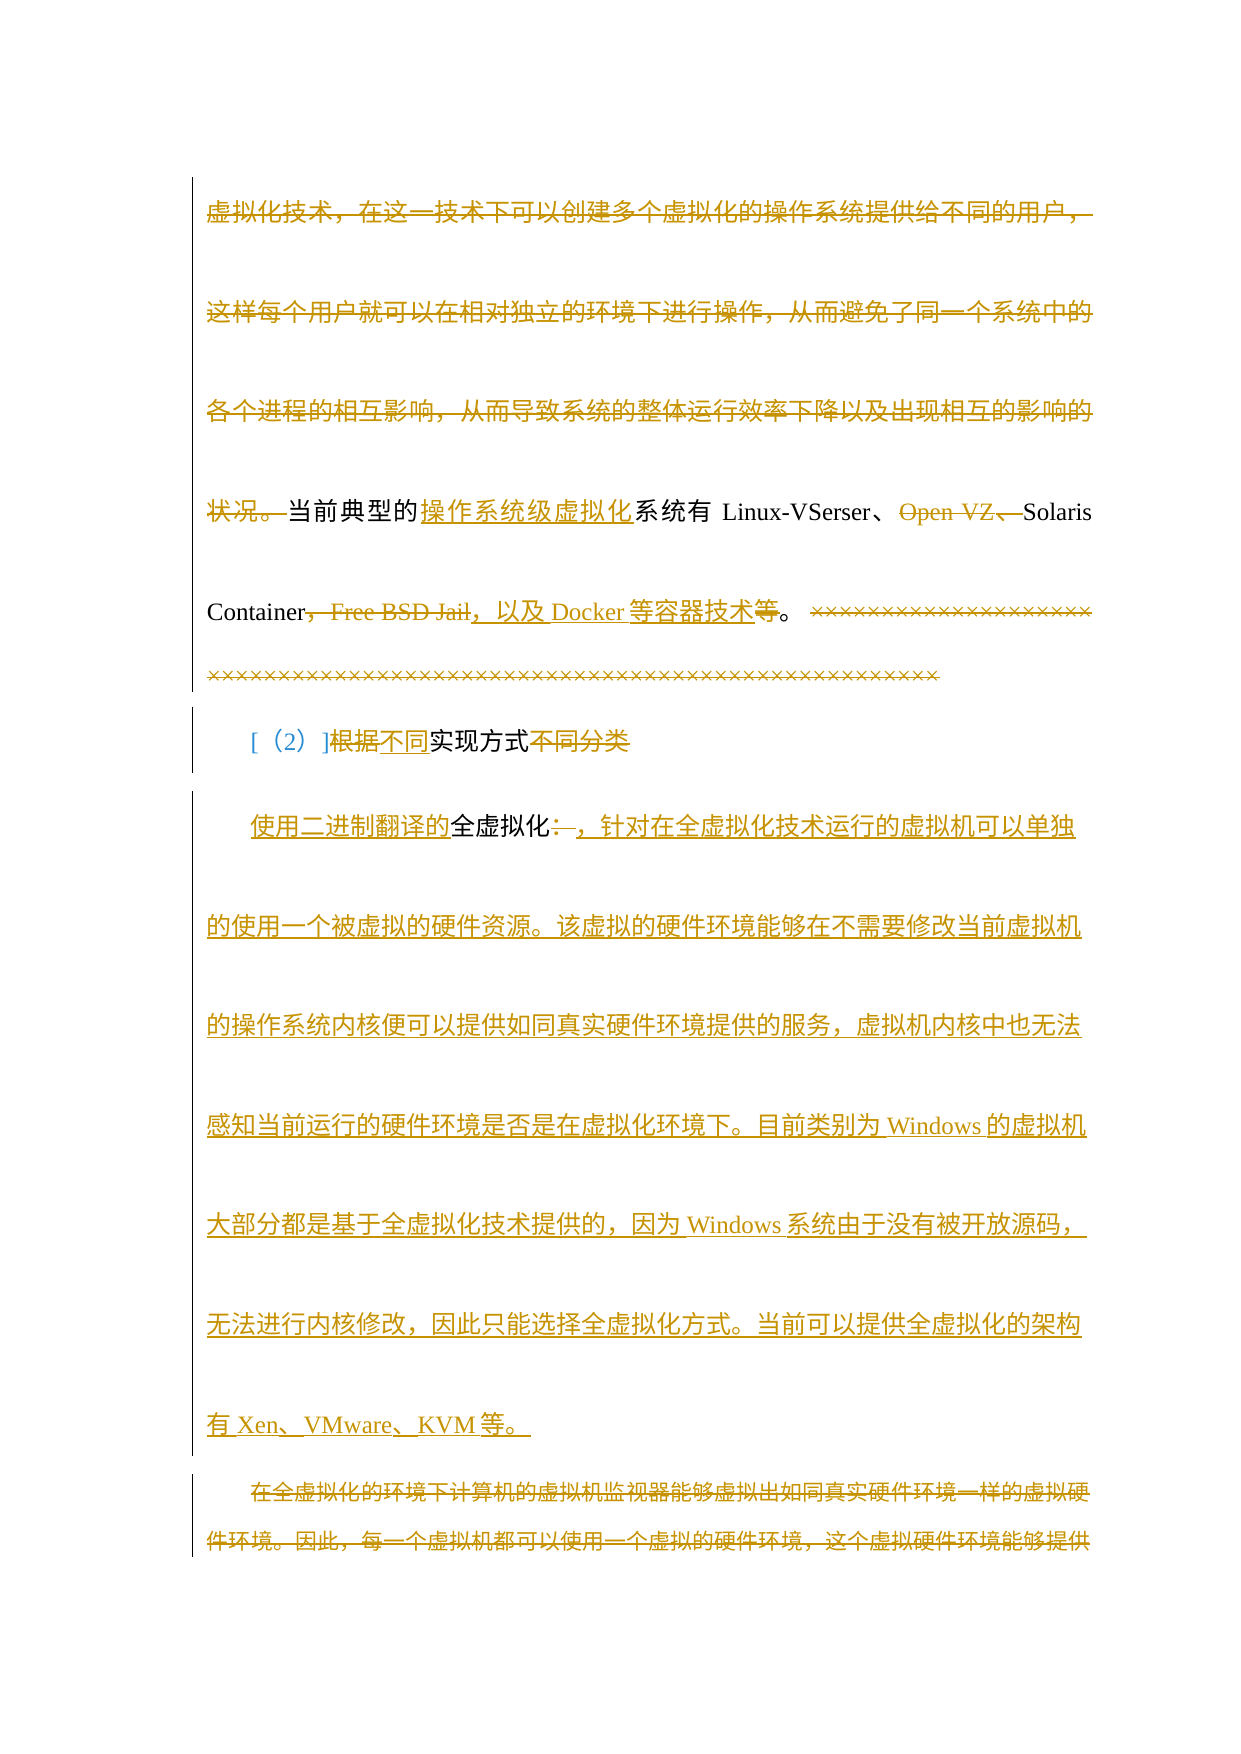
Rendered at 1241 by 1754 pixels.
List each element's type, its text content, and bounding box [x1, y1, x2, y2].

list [207, 177, 1093, 214]
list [207, 216, 1093, 313]
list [207, 415, 1093, 692]
list 实现方式 [207, 707, 1093, 773]
text 全虚拟化 [207, 791, 1093, 1456]
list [207, 315, 1093, 413]
